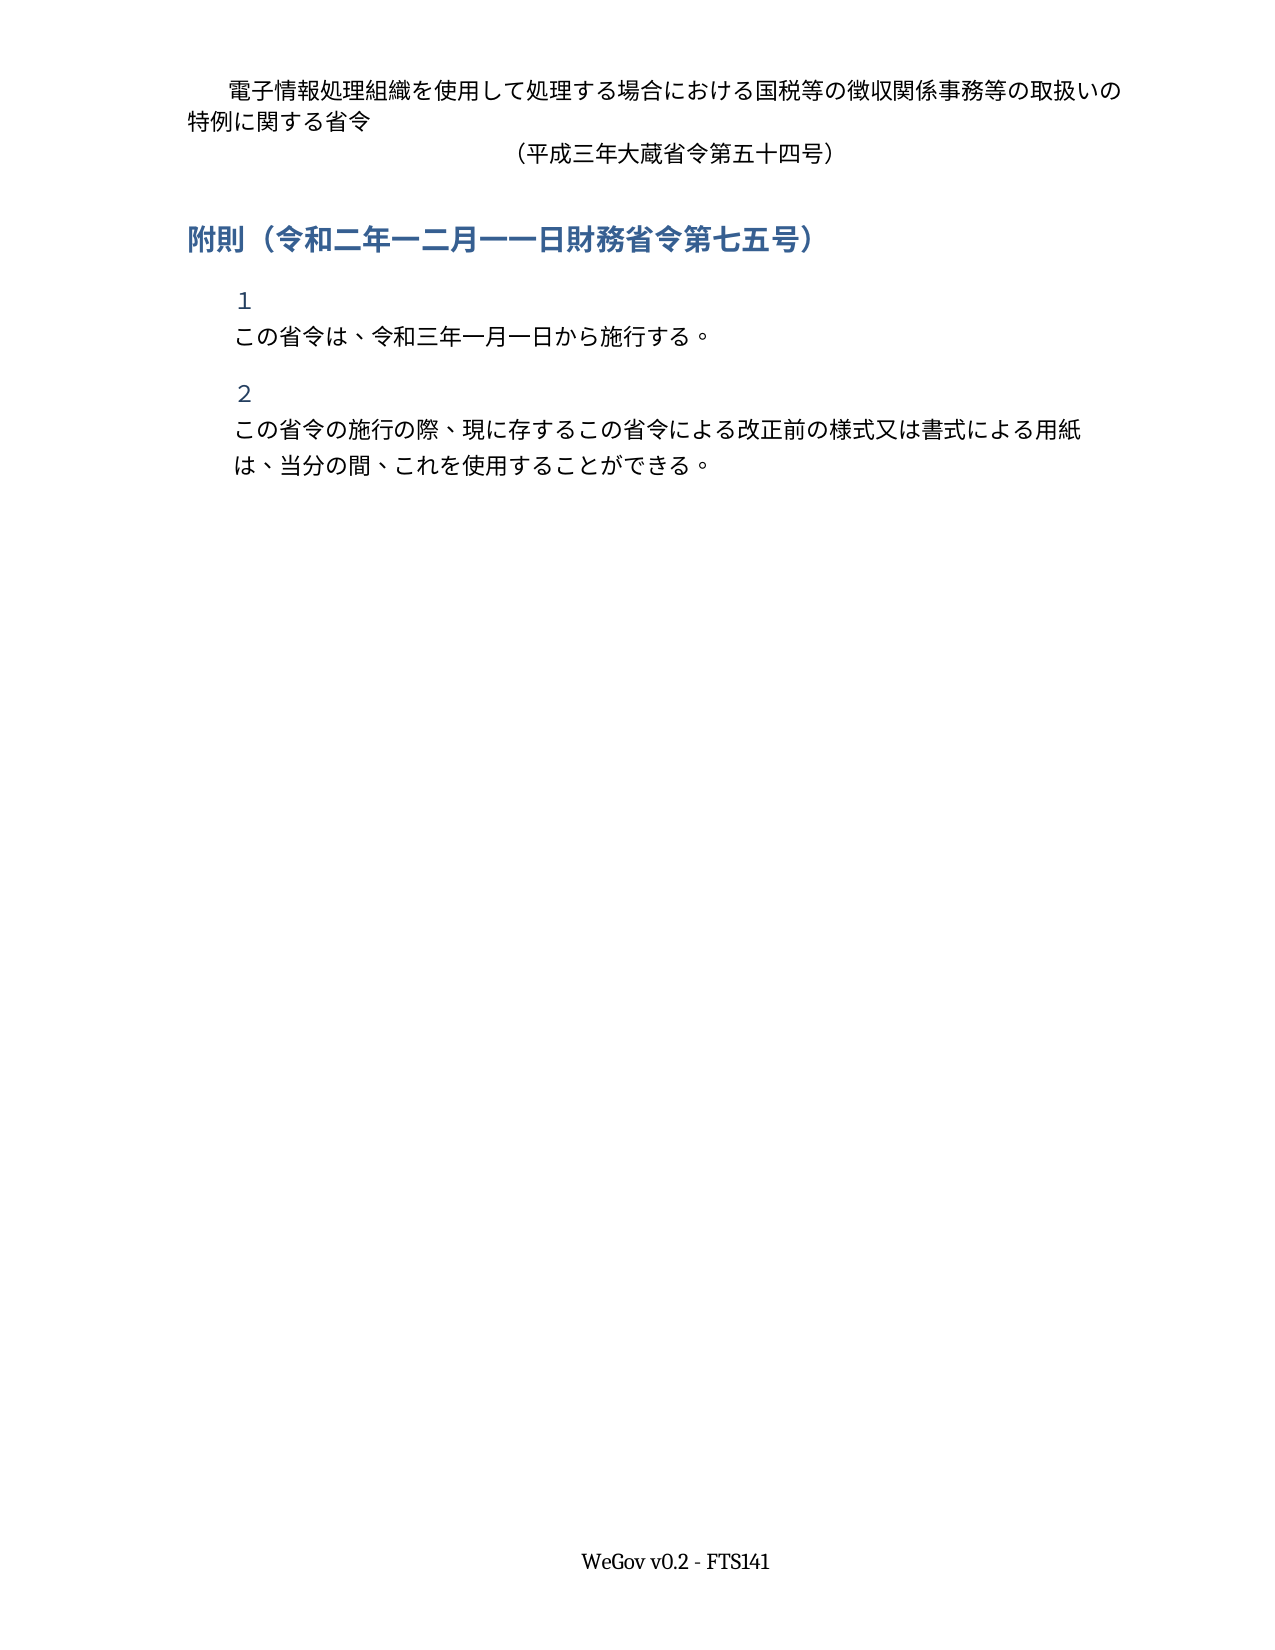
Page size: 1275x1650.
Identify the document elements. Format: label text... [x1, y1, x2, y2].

subtitle 附則（令和二年一二月一一日財務省令第七五号） [187, 219, 1087, 258]
text この省令は、令和三年一月一日から施行する。 [233, 321, 1087, 352]
text この省令の施行の際、現に存するこの省令による改正前の様式又は書式による用紙は、当分の間、これを使用することができる。 [233, 414, 1087, 481]
subtitle １ [233, 285, 1087, 316]
subtitle ２ [233, 378, 1087, 409]
